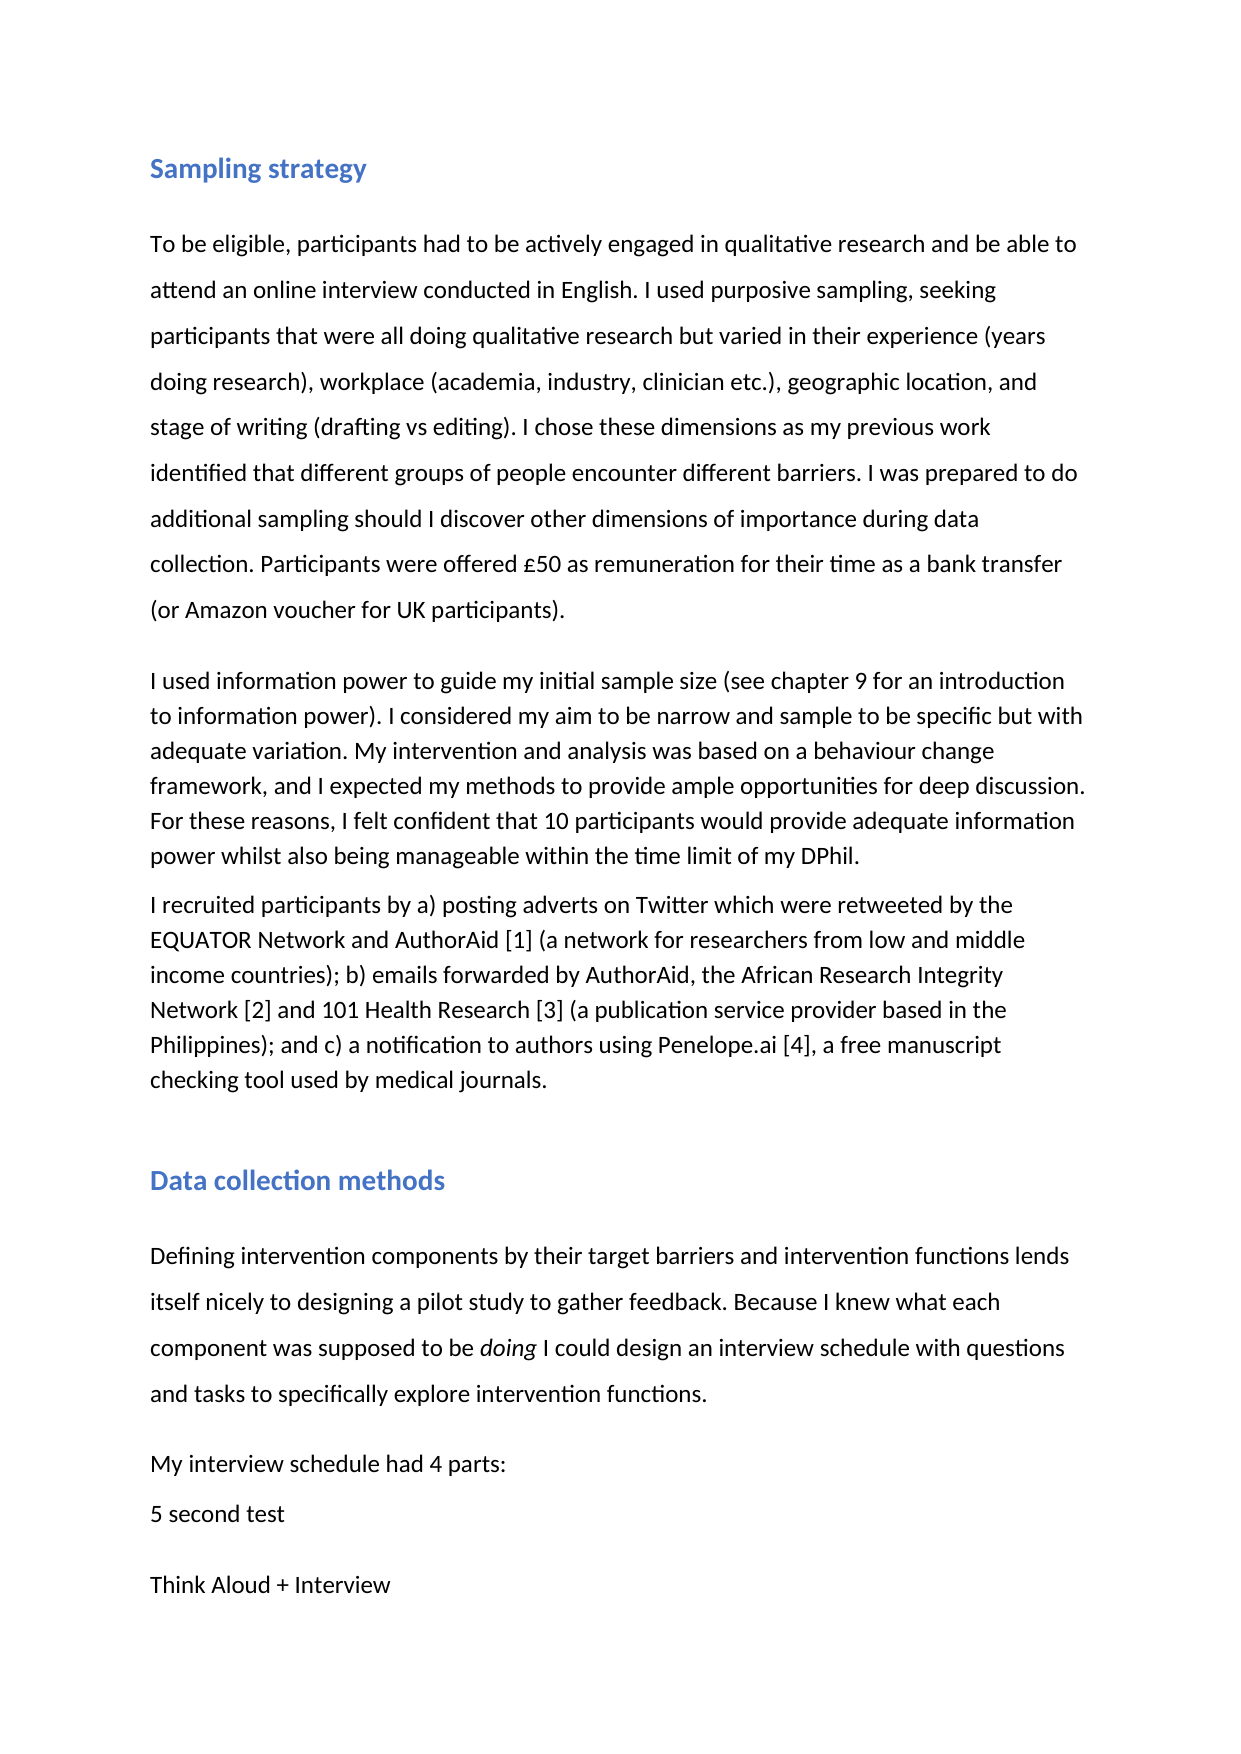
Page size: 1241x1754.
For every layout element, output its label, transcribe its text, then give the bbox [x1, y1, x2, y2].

text I recruited participants by a) posting adverts on Twitter which were retweeted by the EQUATOR Network and AuthorAid [1] (a network for researchers from low and middle income countries); b) emails forwarded by AuthorAid, the African Research Integrity Network [2] and 101 Health Research [3] (a publication service provider based in the Philippines); and c) a notification to authors using Penelope.ai [4], a free manuscript checking tool used by medical journals. [150, 889, 1090, 1095]
subtitle Data collection methods [150, 1162, 1090, 1198]
subtitle Sampling strategy [150, 150, 1090, 186]
text I used information power to guide my initial sample size (see chapter 9 for an introduction to information power). I considered my aim to be narrow and sample to be specific but with adequate variation. My intervention and analysis was based on a behaviour change framework, and I expected my methods to provide ample opportunities for deep discussion. For these reasons, I felt confident that 10 participants would provide adequate information power whilst also being manageable within the time limit of my DPhil. [150, 665, 1090, 871]
text My interview schedule had 4 parts: [150, 1448, 1090, 1479]
